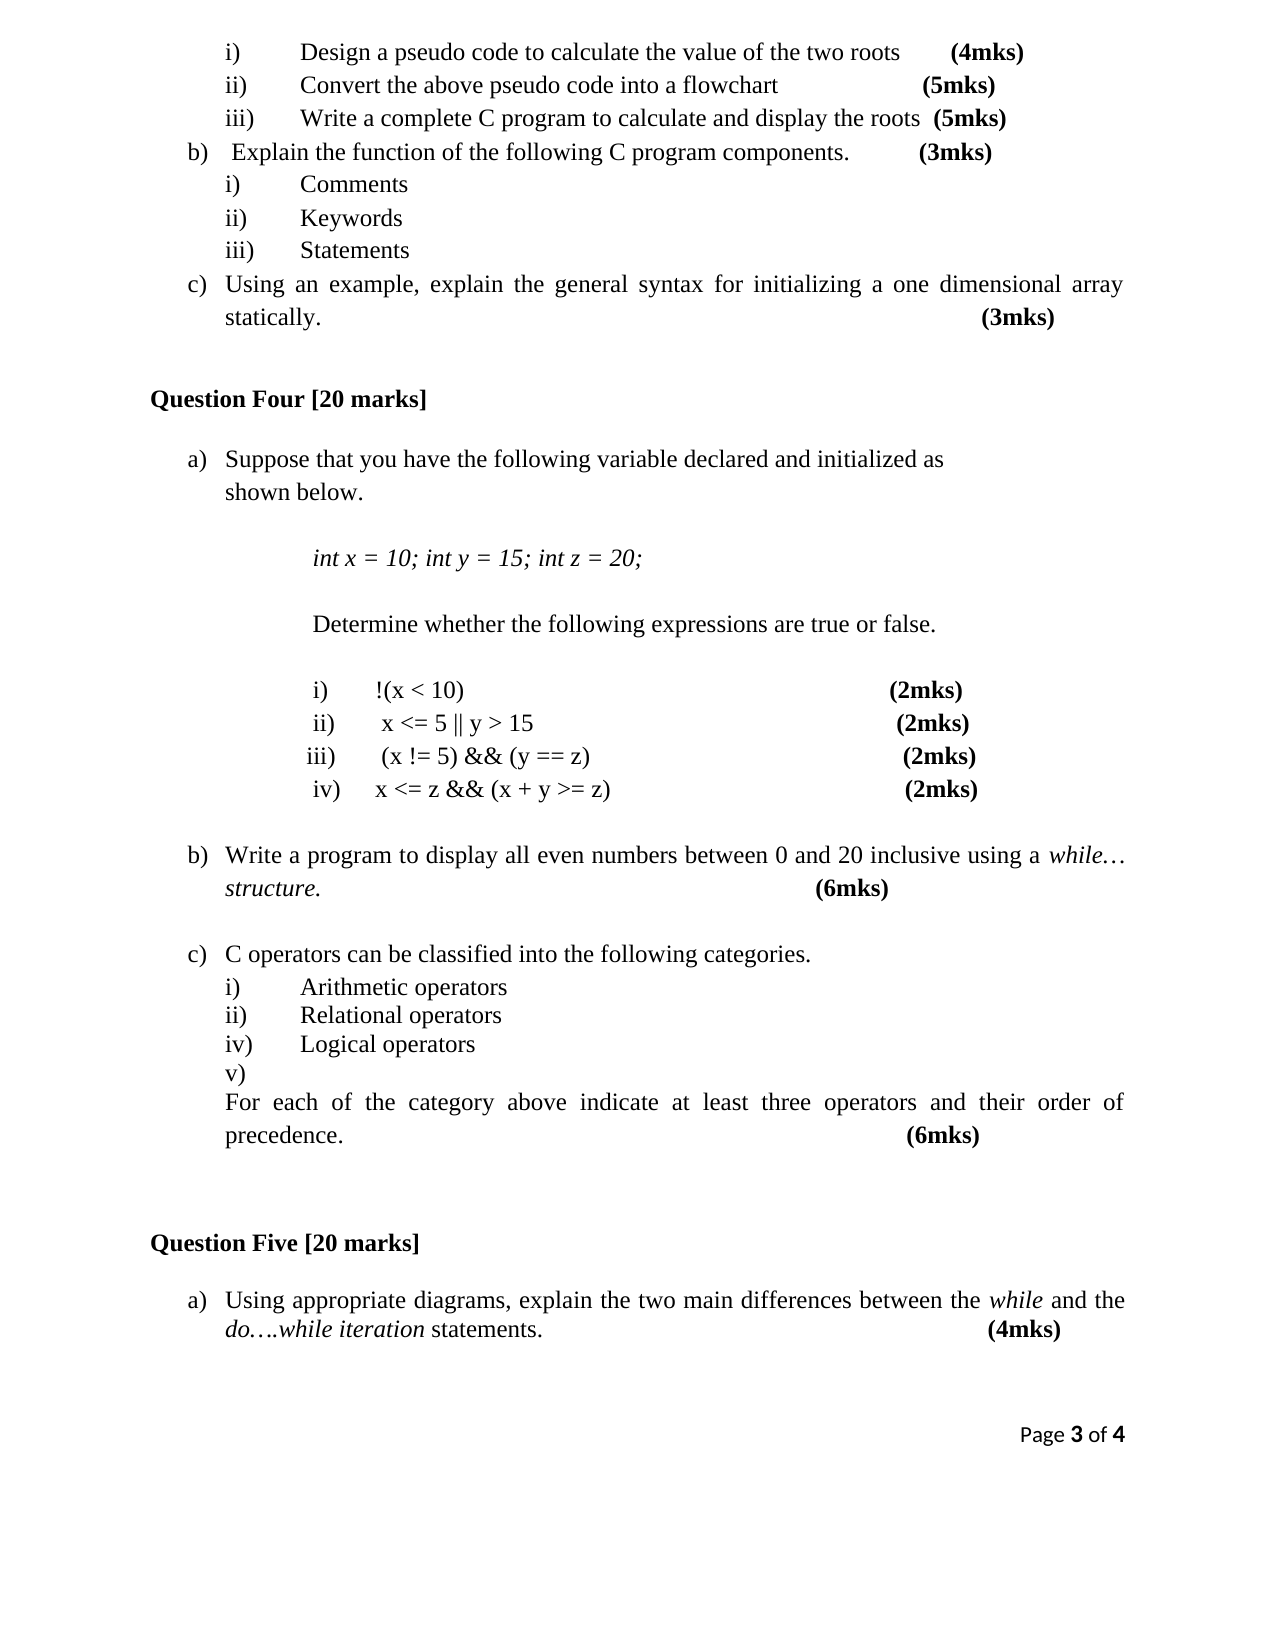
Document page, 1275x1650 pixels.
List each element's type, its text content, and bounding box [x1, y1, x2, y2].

list iv) x <= z && (x + y >= z) (2mks) [225, 774, 1125, 803]
list int x = 10; int y = 15; int z = 20; [225, 543, 1125, 572]
list i) !(x < 10) (2mks) [225, 675, 1125, 704]
list Write a complete C program to calculate and display the roots (5mks) [225, 103, 1125, 132]
list Convert the above pseudo code into a flowchart (5mks) [225, 71, 1125, 99]
list Keywords [225, 203, 1125, 231]
list Using an example, explain the general syntax for initializing a one dimensional array statically. (3mks) [187, 269, 1125, 330]
list Write a program to display all even numbers between 0 and 20 inclusive using a while…structure. (6mks) [187, 840, 1125, 902]
list C operators can be classified into the following categories. [187, 939, 1125, 968]
list For each of the category above indicate at least three operators and their order of precedence. (6mks) [225, 1087, 1125, 1149]
list ii) x <= 5 || y > 15 (2mks) [225, 708, 1125, 737]
list Logical operators [225, 1029, 1125, 1058]
text ii) Relational operators [225, 1001, 1125, 1029]
list Suppose that you have the following variable declared and initialized as [187, 444, 1125, 473]
text Question Five [20 marks] [150, 1228, 1125, 1256]
list Statements [225, 236, 1125, 264]
list Using appropriate diagrams, explain the two main differences between the while and the do….while iteration statements. (4mks) [187, 1285, 1125, 1343]
list shown below. [225, 477, 1125, 506]
list Explain the function of the following C program components. (3mks) [187, 137, 1125, 165]
list Arithmetic operators [225, 972, 1125, 1001]
list iii) (x != 5) && (y == z) (2mks) [300, 741, 1125, 770]
list Comments [225, 169, 1125, 198]
list Determine whether the following expressions are true or false. [225, 609, 1125, 638]
list Design a pseudo code to calculate the value of the two roots (4mks) [225, 37, 1125, 66]
text Question Four [20 marks] [150, 384, 1125, 413]
